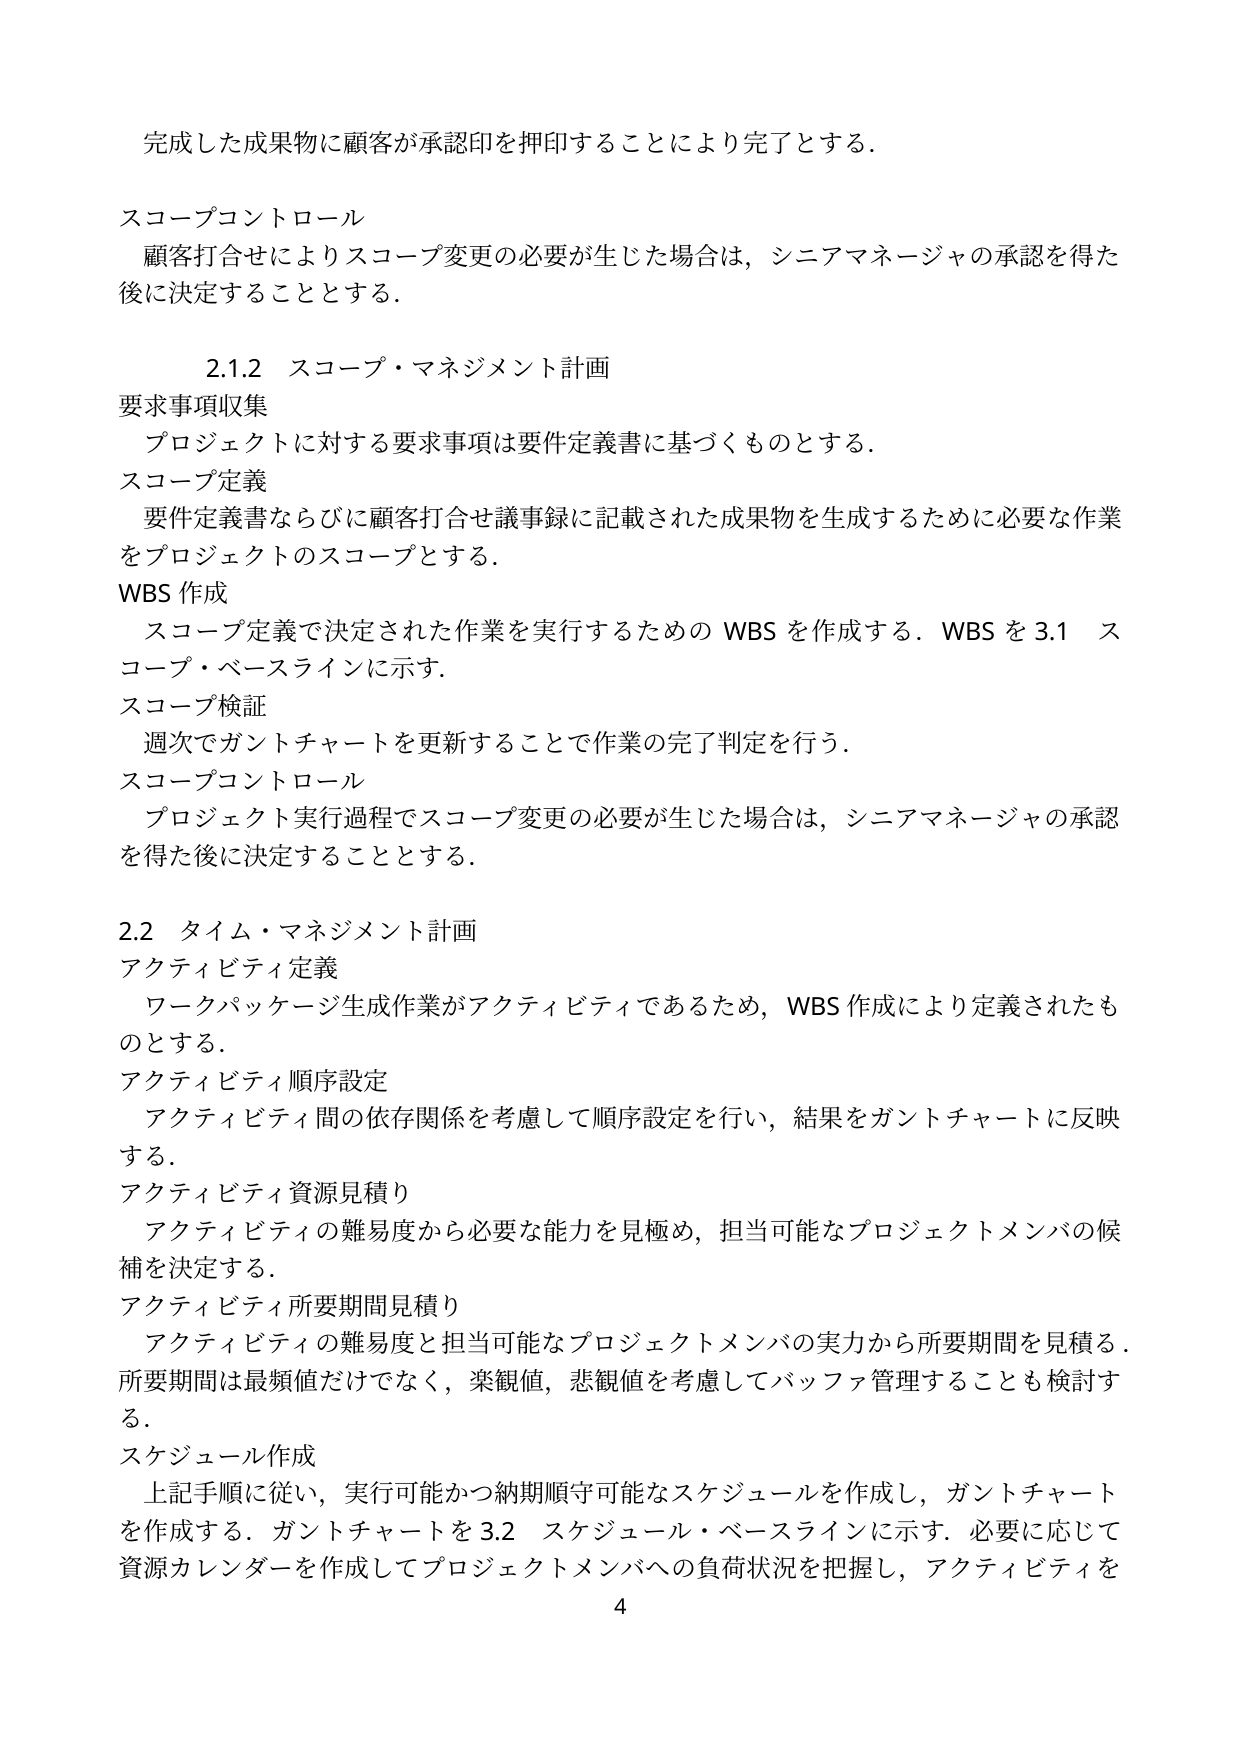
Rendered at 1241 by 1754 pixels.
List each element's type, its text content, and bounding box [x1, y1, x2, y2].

text ワークパッケージ生成作業がアクティビティであるため，WBS 作成により定義されたものとする． [118, 986, 1122, 1061]
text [118, 1473, 1122, 1586]
text WBS 作成 [118, 573, 1122, 611]
text アクティビティ順序設定 [118, 1061, 1122, 1098]
text アクティビティ間の依存関係を考慮して順序設定を行い，結果をガントチャートに反映する． [118, 1098, 1122, 1173]
text 要求事項収集 [118, 386, 1122, 423]
text アクティビティ資源見積り [118, 1173, 1122, 1211]
text スコープコントロール [118, 198, 1122, 236]
text 要件定義書ならびに顧客打合せ議事録に記載された成果物を生成するために必要な作業をプロジェクトのスコープとする． [118, 498, 1122, 573]
text スコープ検証 [118, 686, 1122, 723]
text プロジェクト実行過程でスコープ変更の必要が生じた場合は，シニアマネージャの承認を得た後に決定することとする． [118, 798, 1122, 873]
text スコープコントロール [118, 761, 1122, 798]
text 週次でガントチャートを更新することで作業の完了判定を行う． [118, 723, 1122, 761]
subtitle 2.1.2 スコープ・マネジメント計画 [206, 348, 1122, 386]
text アクティビティの難易度から必要な能力を見極め，担当可能なプロジェクトメンバの候補を決定する． [118, 1211, 1122, 1286]
text アクティビティ定義 [118, 948, 1122, 986]
text アクティビティ所要期間見積り [118, 1286, 1122, 1323]
text スケジュール作成 [118, 1436, 1122, 1473]
text プロジェクトに対する要求事項は要件定義書に基づくものとする． [118, 423, 1122, 461]
text 完成した成果物に顧客が承認印を押印することにより完了とする． [118, 123, 1122, 161]
text スコープ定義 [118, 461, 1122, 498]
text 顧客打合せによりスコープ変更の必要が生じた場合は，シニアマネージャの承認を得た後に決定することとする． [118, 236, 1122, 311]
text スコープ定義で決定された作業を実行するための WBS を作成する．WBS を3.1 スコープ・ベースラインに示す． [118, 611, 1122, 686]
subtitle 2.2 タイム・マネジメント計画 [118, 911, 1122, 948]
text アクティビティの難易度と担当可能なプロジェクトメンバの実力から所要期間を見積る．所要期間は最頻値だけでなく，楽観値，悲観値を考慮してバッファ管理することも検討する． [118, 1323, 1122, 1436]
